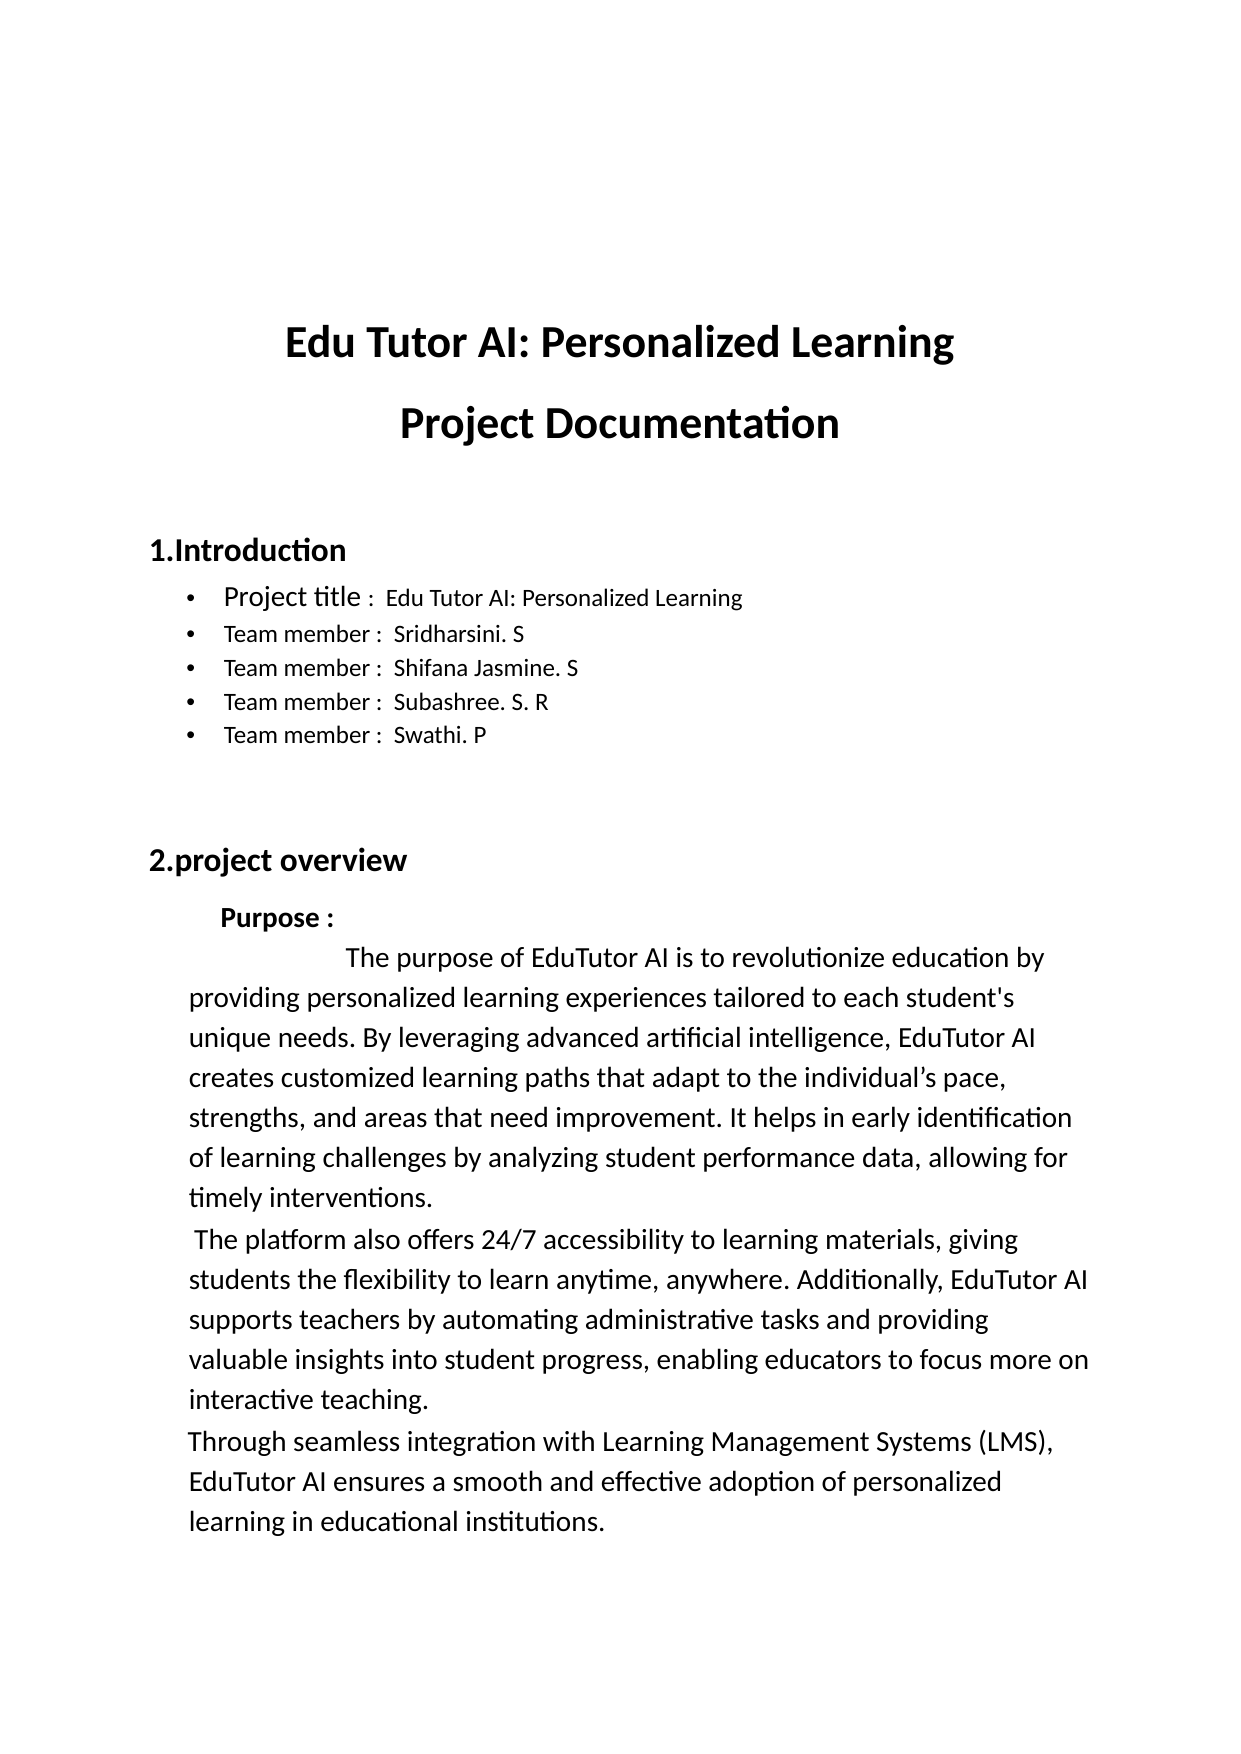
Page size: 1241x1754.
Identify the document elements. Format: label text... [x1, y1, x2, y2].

text Project Documentation [150, 394, 1090, 450]
subtitle 2.project overview [148, 839, 1091, 880]
text Purpose : [187, 899, 1091, 935]
list Team member : Swathi. P [186, 719, 1091, 750]
list Team member : Shifana Jasmine. S [186, 652, 1091, 682]
text Edu Tutor AI: Personalized Learning [150, 313, 1090, 369]
list Team member : Sridharsini. S [186, 618, 1091, 648]
list Team member : Subashree. S. R [186, 686, 1091, 716]
text The platform also offers 24/7 accessibility to learning materials, giving students the flexibility to learn anytime, anywhere. Additionally, EduTutor AI supports teachers by automating administrative tasks and providing valuable insights into student progress, enabling educators to focus more on interactive teaching. [187, 1221, 1091, 1416]
text Through seamless integration with Learning Management Systems (LMS), EduTutor AI ensures a smooth and effective adoption of personalized learning in educational institutions. [187, 1423, 1091, 1539]
text The purpose of EduTutor AI is to revolutionize education by providing personalized learning experiences tailored to each student's unique needs. By leveraging advanced artificial intelligence, EduTutor AI creates customized learning paths that adapt to the individual’s pace, strengths, and areas that need improvement. It helps in early identification of learning challenges by analyzing student performance data, allowing for timely interventions. [187, 939, 1091, 1214]
list Project title : Edu Tutor AI: Personalized Learning [186, 578, 1091, 614]
subtitle 1.Introduction [148, 529, 1091, 570]
